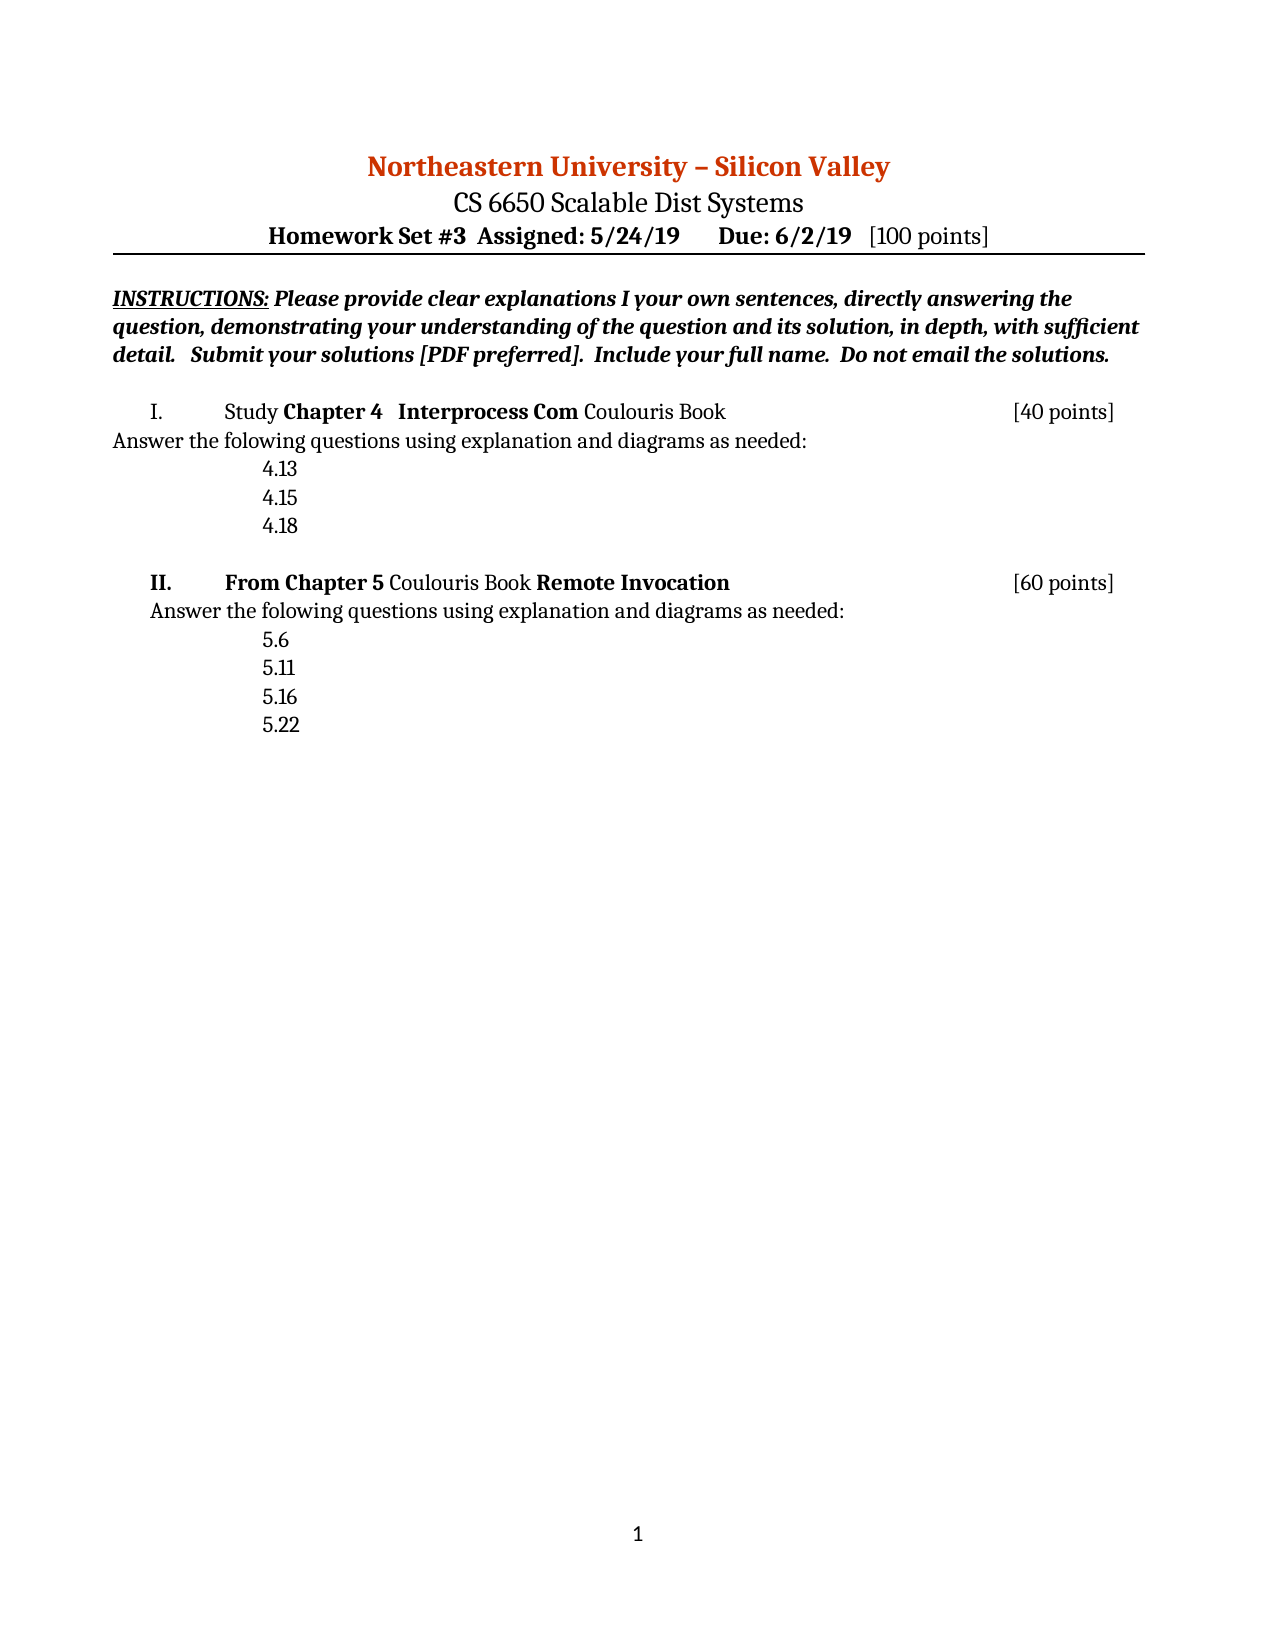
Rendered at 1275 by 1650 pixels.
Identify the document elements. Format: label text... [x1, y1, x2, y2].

text 5.16 [262, 683, 1162, 710]
text 5.11 [262, 655, 1162, 681]
list From Chapter 5 Coulouris Book Remote Invocation [60 points] [150, 570, 1162, 596]
list Study Chapter 4 Interprocess Com Coulouris Book [40 points] [150, 399, 1162, 426]
text Homework Set #3 Assigned: 5/24/19 Due: 6/2/19 [100 points] [112, 222, 1145, 255]
text 4.15 [262, 484, 1162, 511]
text Answer the folowing questions using explanation and diagrams as needed: [150, 598, 1162, 624]
text Northeastern University – Silicon Valley [112, 150, 1145, 183]
text 4.18 [262, 513, 1162, 539]
text CS 6650 Scalable Dist Systems [112, 186, 1145, 220]
text 5.22 [262, 712, 1162, 738]
text 5.6 [262, 627, 1162, 653]
text Answer the folowing questions using explanation and diagrams as needed: [112, 428, 1162, 454]
text 4.13 [262, 456, 1162, 482]
text INSTRUCTIONS: Please provide clear explanations I your own sentences, directly answering the question, demonstrating your understanding of the question and its solution, in depth, with sufficient detail. Submit your solutions [PDF preferred]. Include your full name. Do not email the solutions. [112, 285, 1162, 369]
